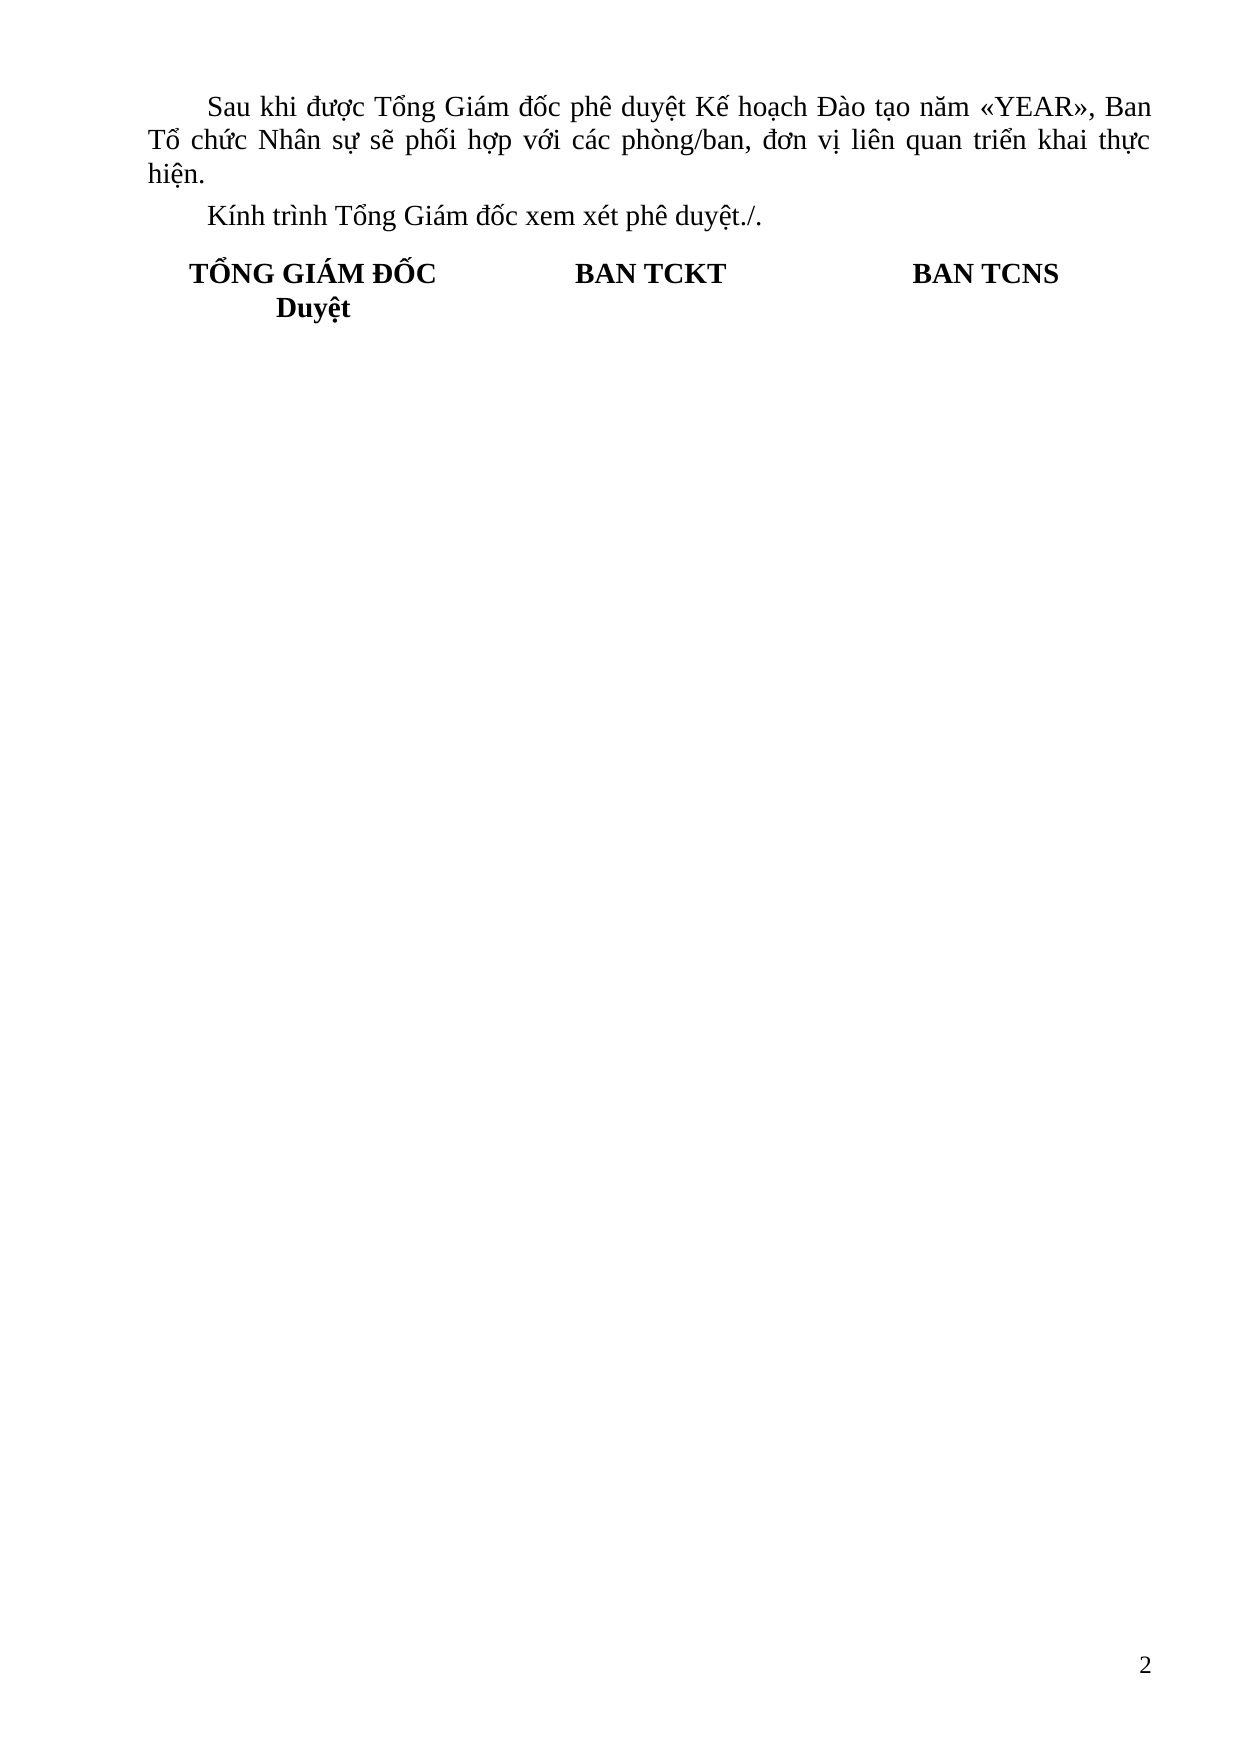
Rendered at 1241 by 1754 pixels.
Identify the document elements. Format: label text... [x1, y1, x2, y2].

table_header TỔNG GIÁM ĐỐC Duyệt [148, 231, 478, 323]
text Kính trình Tổng Giám đốc xem xét phê duyệt./. [148, 198, 1152, 231]
table_header BAN TCNS [823, 231, 1148, 323]
table_header BAN TCKT [478, 231, 823, 323]
text Sau khi được Tổng Giám đốc phê duyệt Kế hoạch Đào tạo năm «YEAR», Ban Tổ chức Nhân sự sẽ phối hợp với các phòng/ban, đơn vị liên quan triển khai thực hiện. [148, 89, 1152, 189]
